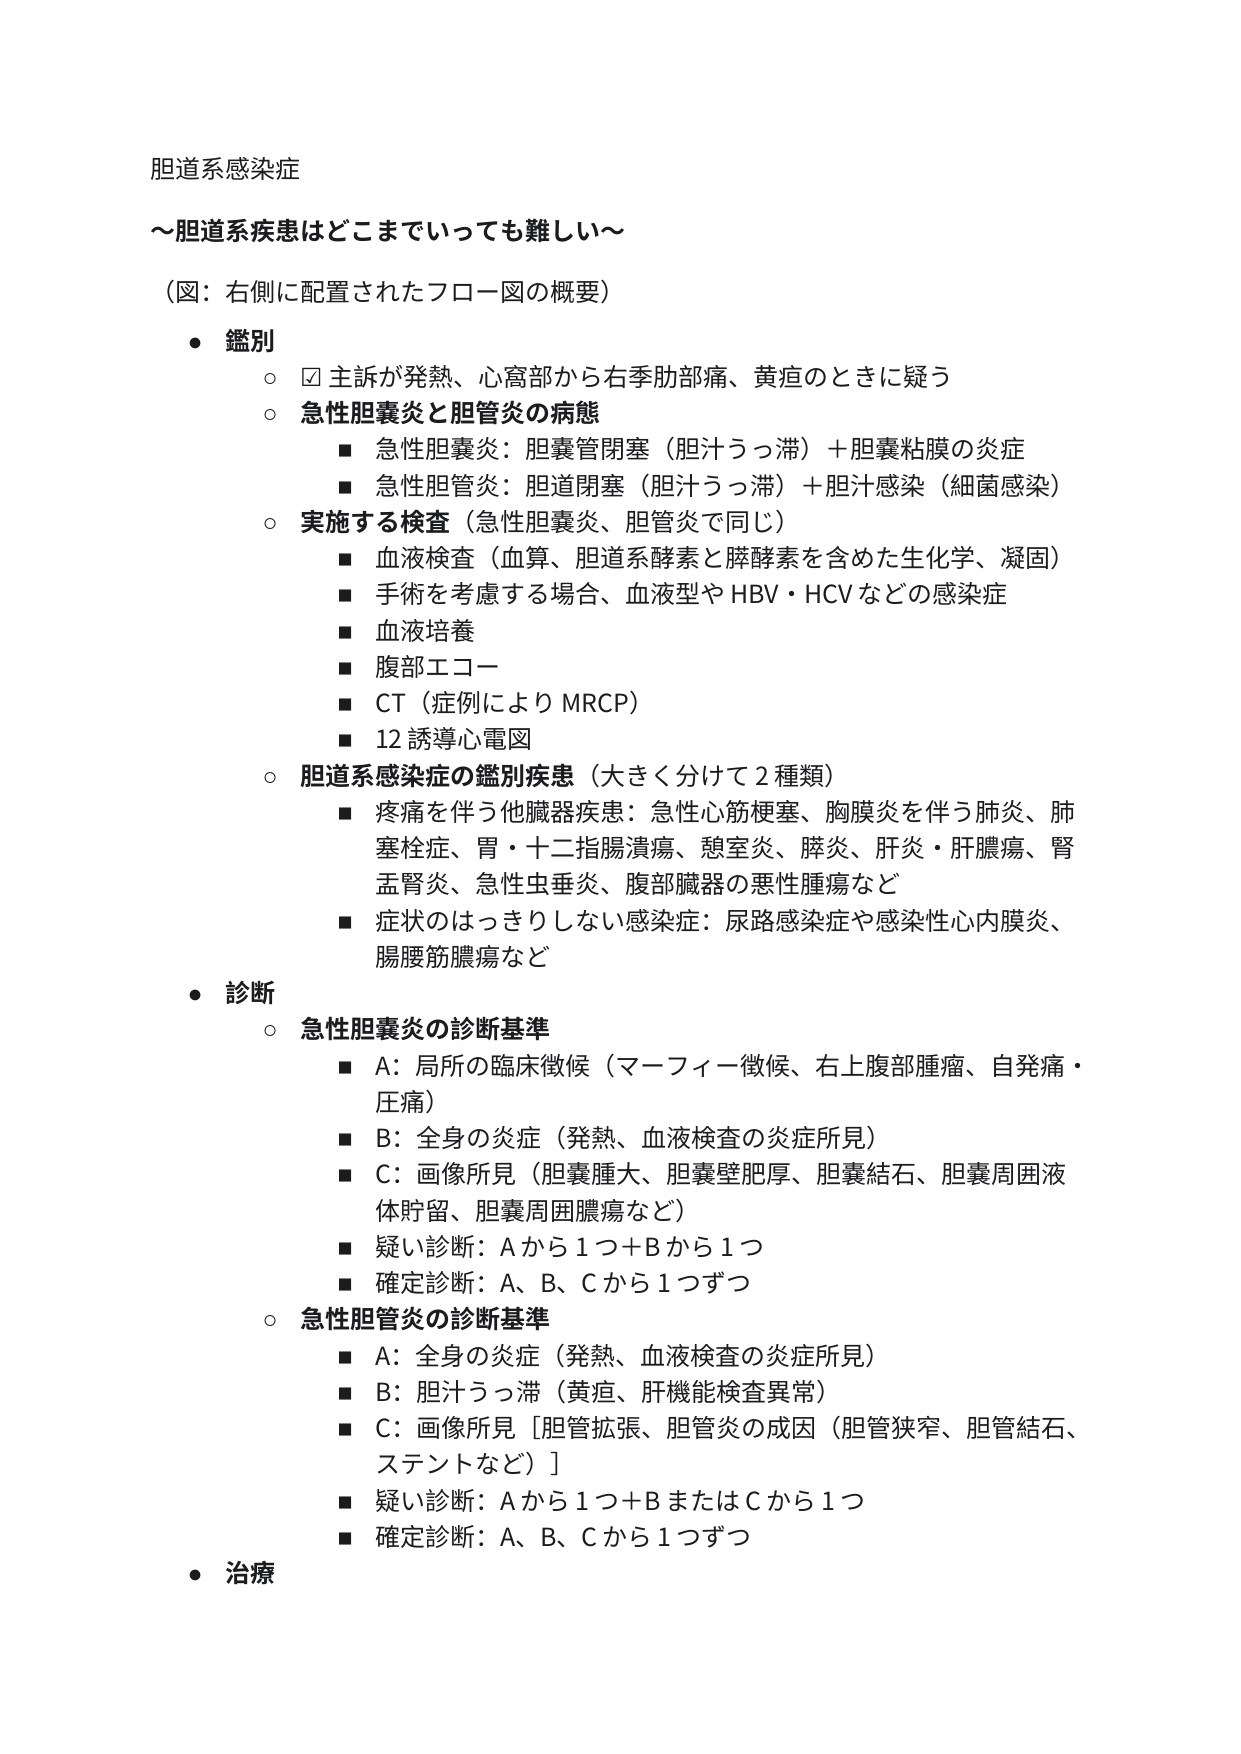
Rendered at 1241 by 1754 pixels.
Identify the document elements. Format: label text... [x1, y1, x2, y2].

list B：胆汁うっ滞（黄疸、肝機能検査異常） [337, 1372, 1090, 1409]
list ☑ 主訴が発熱、心窩部から右季肋部痛、黄疸のときに疑う [262, 357, 1090, 394]
list 胆道系感染症の鑑別疾患（大きく分けて2種類） [262, 756, 1090, 792]
list 症状のはっきりしない感染症：尿路感染症や感染性心内膜炎、腸腰筋膿瘍など [337, 901, 1090, 974]
text ～胆道系疾患はどこまでいっても難しい～ [150, 211, 1090, 247]
list B：全身の炎症（発熱、血液検査の炎症所見） [337, 1119, 1090, 1155]
list 急性胆嚢炎：胆嚢管閉塞（胆汁うっ滞）＋胆嚢粘膜の炎症 [337, 430, 1090, 466]
list 疑い診断：Aから1つ＋Bから1つ [337, 1227, 1090, 1264]
list 確定診断：A、B、Cから1つずつ [337, 1517, 1090, 1554]
list 急性胆嚢炎の診断基準 [262, 1010, 1090, 1046]
list 腹部エコー [337, 647, 1090, 684]
list A：局所の臨床徴候（マーフィー徴候、右上腹部腫瘤、自発痛・圧痛） [337, 1046, 1090, 1119]
list 手術を考慮する場合、血液型やHBV・HCVなどの感染症 [337, 575, 1090, 611]
list 血液培養 [337, 611, 1090, 647]
list CT（症例によりMRCP） [337, 684, 1090, 720]
list C：画像所見（胆嚢腫大、胆嚢壁肥厚、胆嚢結石、胆嚢周囲液体貯留、胆嚢周囲膿瘍など） [337, 1155, 1090, 1227]
list A：全身の炎症（発熱、血液検査の炎症所見） [337, 1336, 1090, 1372]
list 実施する検査（急性胆嚢炎、胆管炎で同じ） [262, 502, 1090, 539]
text （図：右側に配置されたフロー図の概要） [150, 272, 1090, 309]
list 血液検査（血算、胆道系酵素と膵酵素を含めた生化学、凝固） [337, 539, 1090, 575]
list 疼痛を伴う他臓器疾患：急性心筋梗塞、胸膜炎を伴う肺炎、肺塞栓症、胃・十二指腸潰瘍、憩室炎、膵炎、肝炎・肝膿瘍、腎盂腎炎、急性虫垂炎、腹部臓器の悪性腫瘍など [337, 792, 1090, 901]
text 胆道系感染症 [150, 150, 1090, 186]
list 鑑別 [187, 321, 1090, 357]
list 急性胆嚢炎と胆管炎の病態 [262, 394, 1090, 430]
list 急性胆管炎：胆道閉塞（胆汁うっ滞）＋胆汁感染（細菌感染） [337, 466, 1090, 502]
list 確定診断：A、B、Cから1つずつ [337, 1264, 1090, 1300]
list 診断 [187, 974, 1090, 1010]
list 疑い診断：Aから1つ＋BまたはCから1つ [337, 1481, 1090, 1517]
list 急性胆管炎の診断基準 [262, 1300, 1090, 1336]
list C：画像所見［胆管拡張、胆管炎の成因（胆管狭窄、胆管結石、ステントなど）］ [337, 1409, 1090, 1481]
list 治療 [187, 1554, 1090, 1590]
list 12誘導心電図 [337, 720, 1090, 756]
